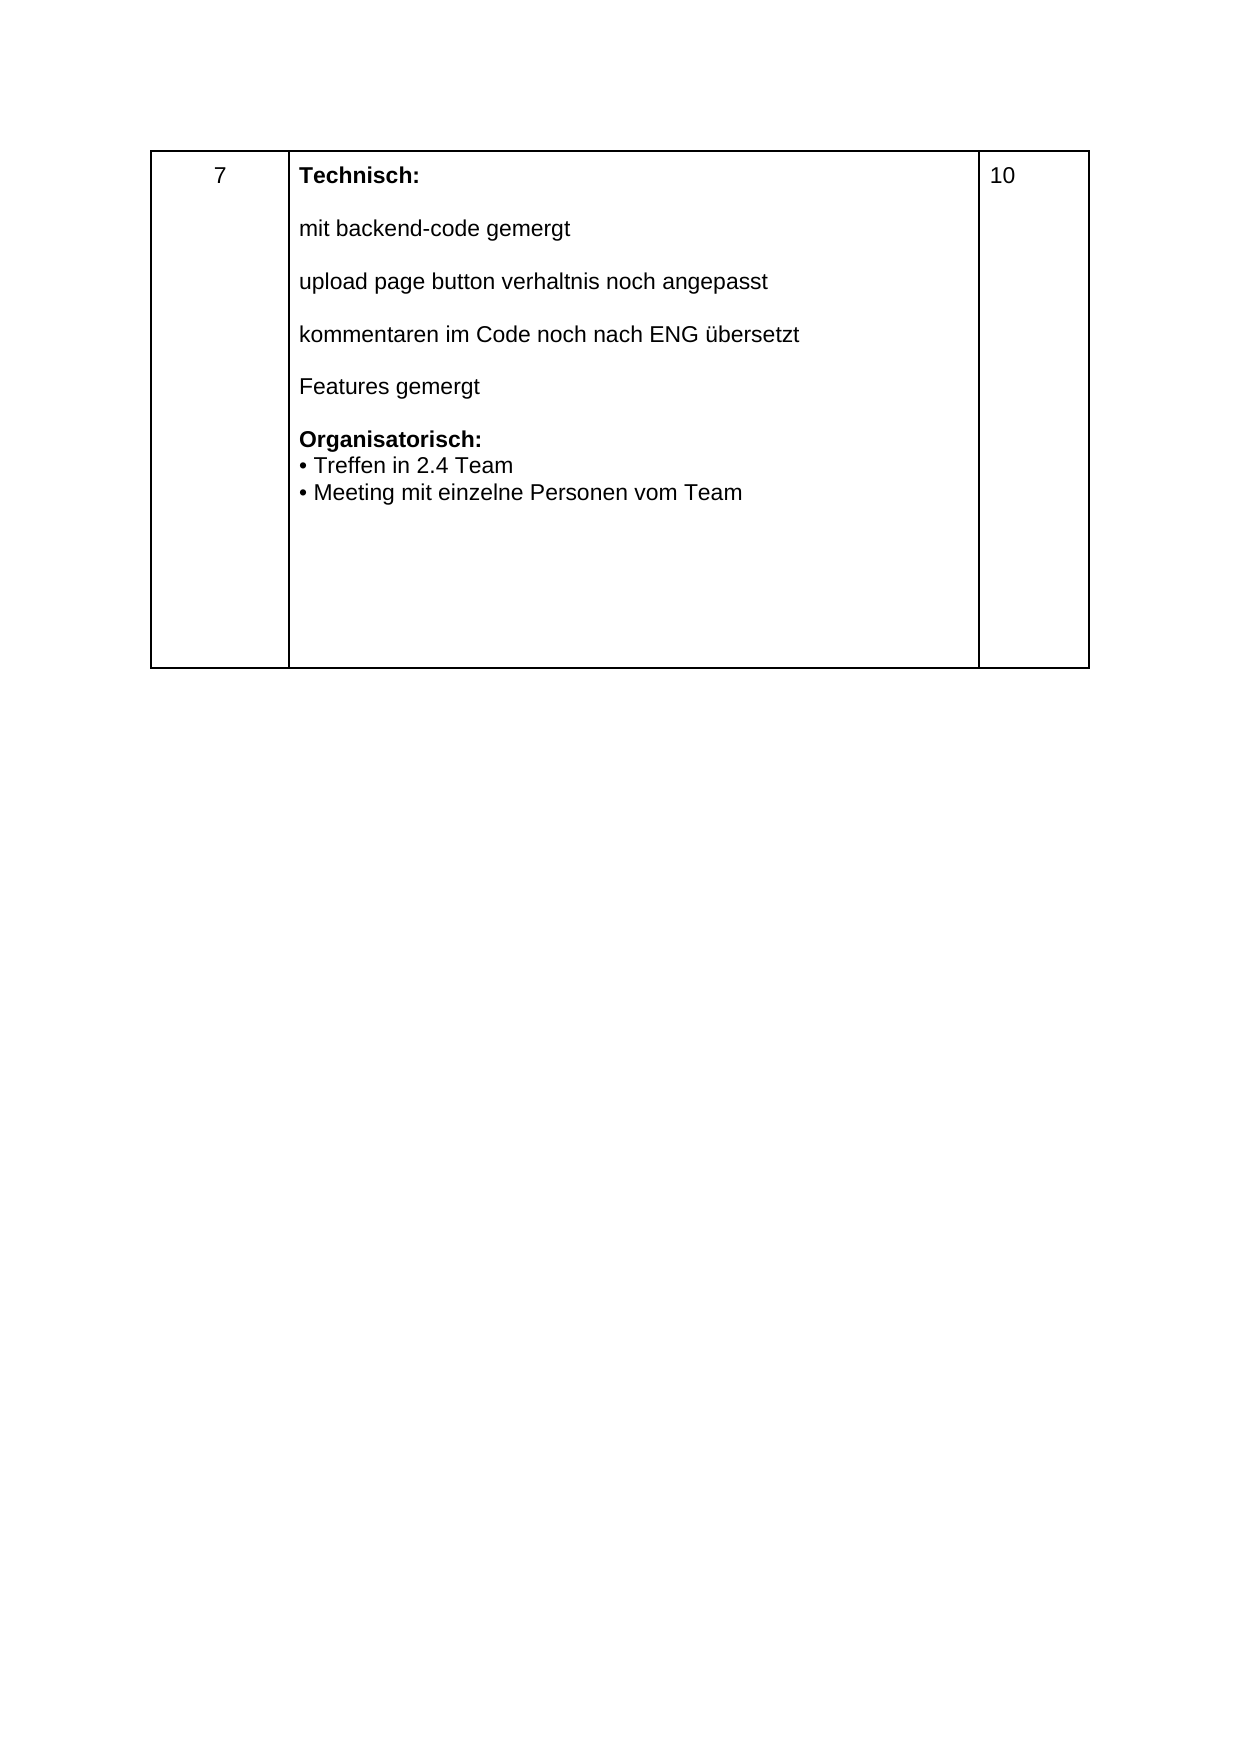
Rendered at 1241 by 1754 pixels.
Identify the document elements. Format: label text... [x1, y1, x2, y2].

table_cell 10 [980, 152, 1088, 667]
table_cell 7 [152, 152, 288, 667]
table_cell Technisch: mit backend-code gemergt upload page button verhaltnis noch angepasst kommentaren im Code noch nach ENG übersetzt Features gemergt Organisatorisch: • Treffen in 2.4 Team • Meeting mit einzelne Personen vom Team [290, 152, 978, 667]
